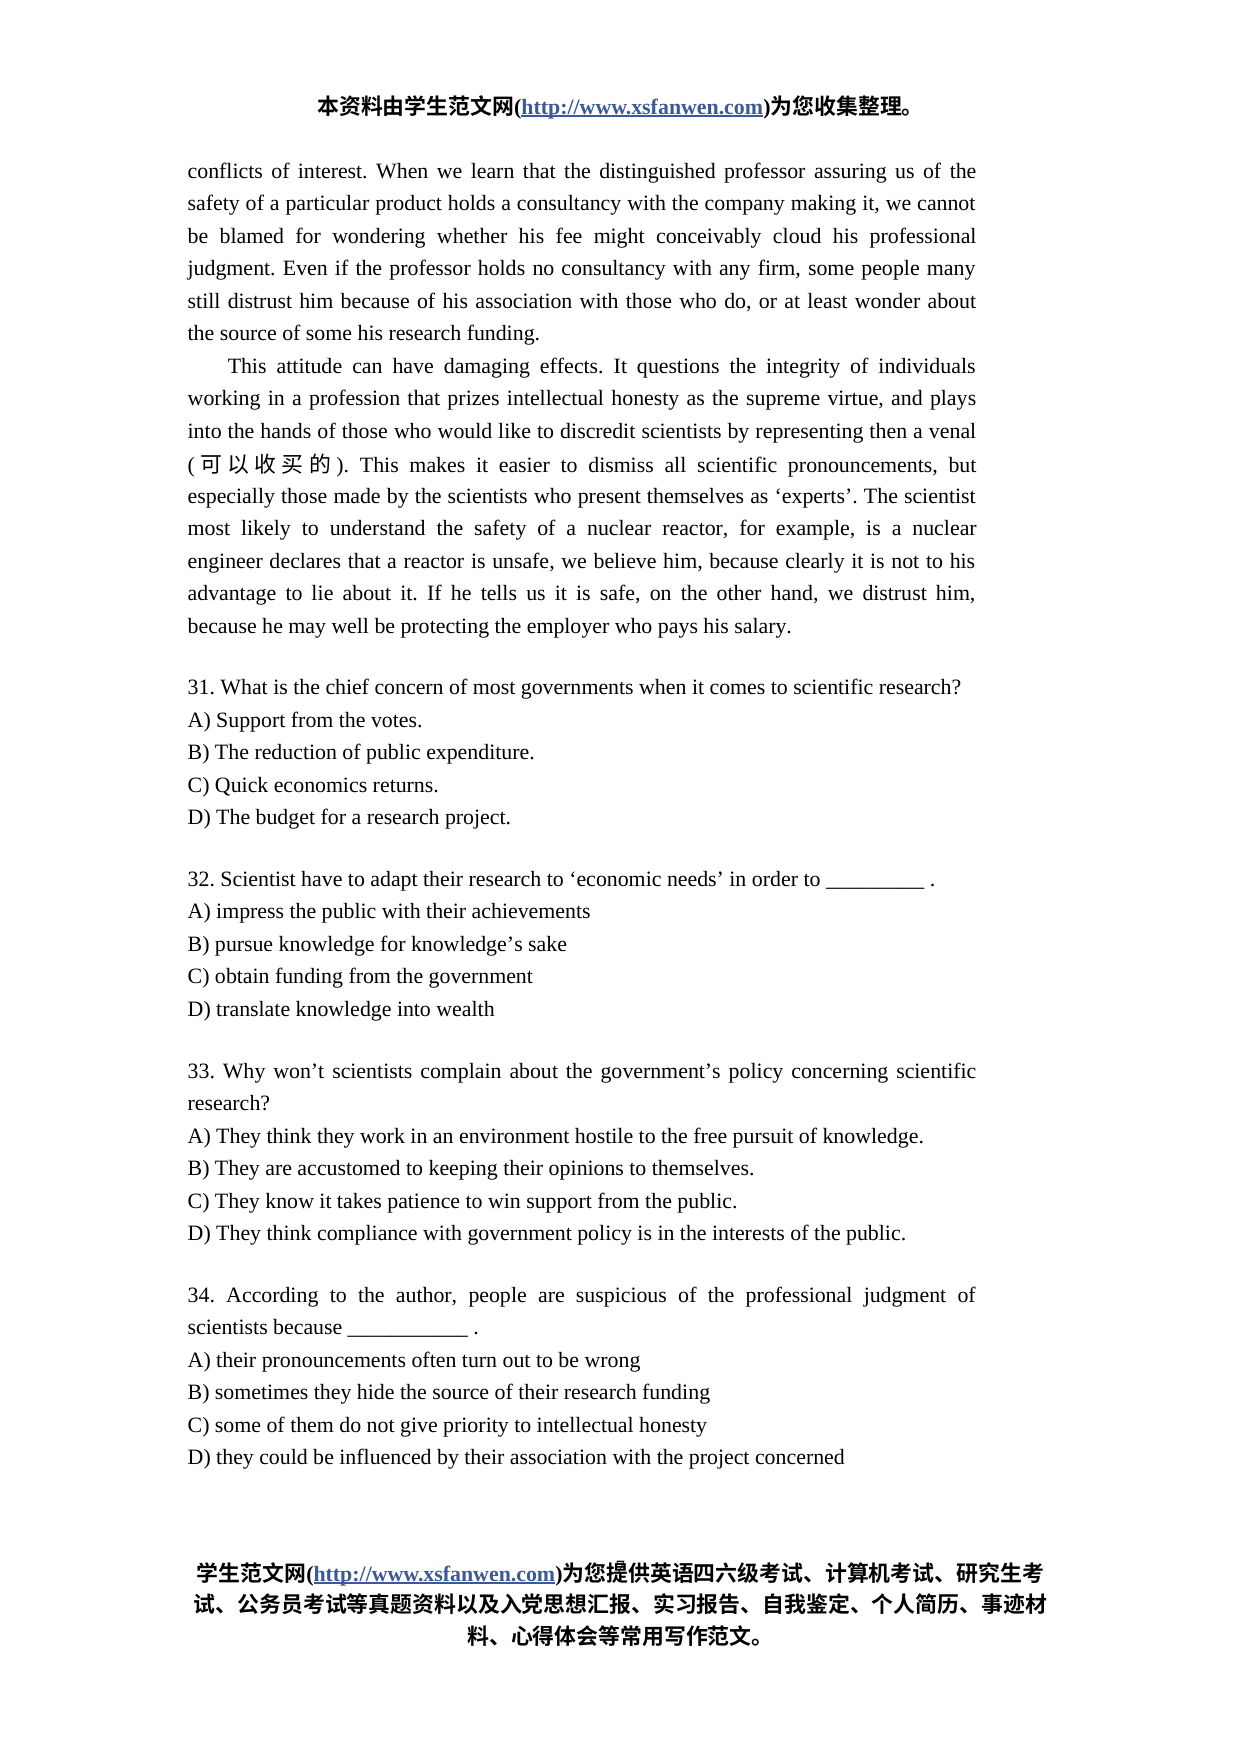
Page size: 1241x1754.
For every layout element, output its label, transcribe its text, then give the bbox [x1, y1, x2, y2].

text 33. Why won’t scientists complain about the government’s policy concerning scientific research? A) They think they work in an environment hostile to the free pursuit of knowledge. B) They are accustomed to keeping their opinions to themselves. C) They know it takes patience to win support from the public. D) They think compliance with government policy is in the interests of the public. [187, 1054, 978, 1249]
text 32. Scientist have to adapt their research to ‘economic needs’ in order to _________ . A) impress the public with their achievements B) pursue knowledge for knowledge’s sake C) obtain funding from the government D) translate knowledge into wealth [187, 862, 978, 1025]
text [187, 154, 978, 642]
text 34. According to the author, people are suspicious of the professional judgment of scientists because ___________ . A) their pronouncements often turn out to be wrong B) sometimes they hide the source of their research funding C) some of them do not give priority to intellectual honesty D) they could be influenced by their association with the project concerned [187, 1278, 978, 1473]
text 31. What is the chief concern of most governments when it comes to scientific research? A) Support from the votes. B) The reduction of public expenditure. C) Quick economics returns. D) The budget for a research project. [187, 671, 978, 833]
